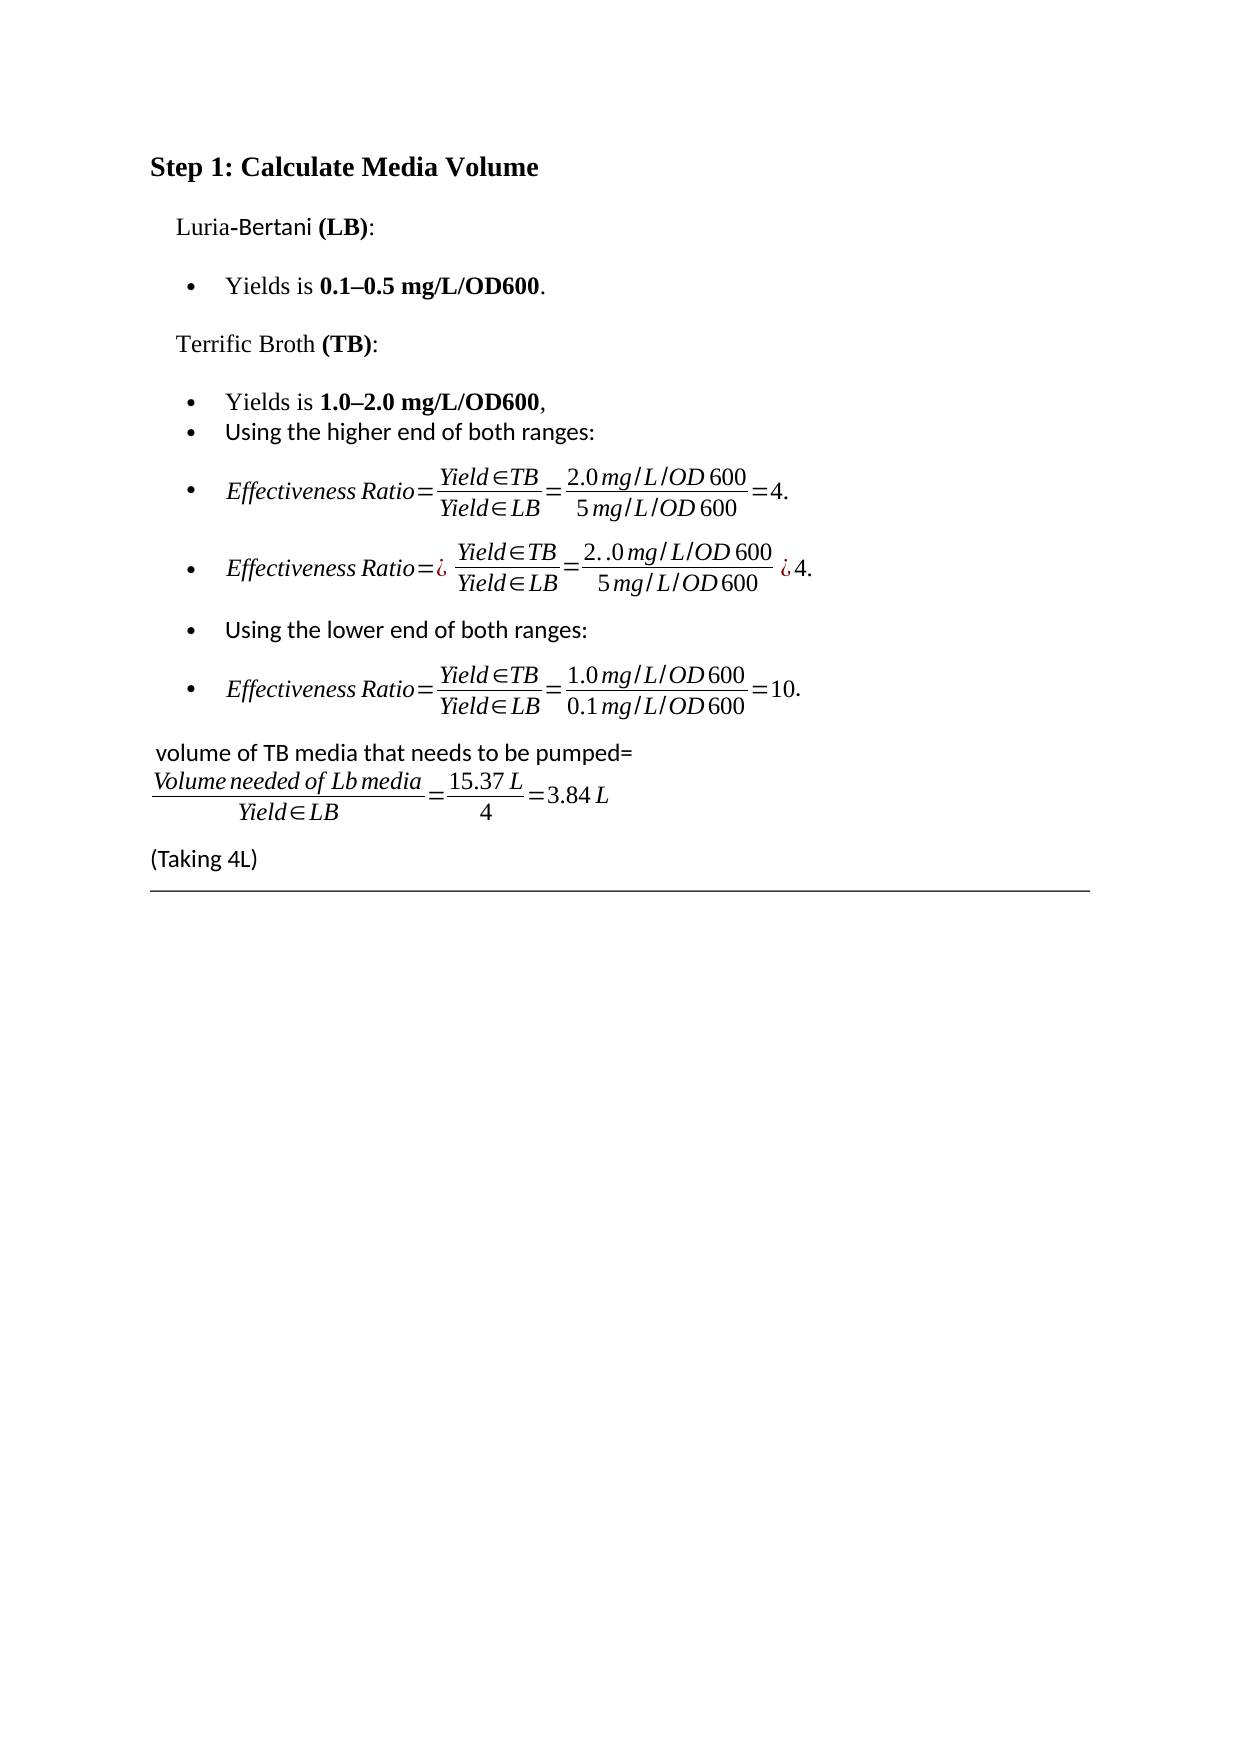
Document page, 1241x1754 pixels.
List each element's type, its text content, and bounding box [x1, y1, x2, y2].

list . [187, 661, 1090, 720]
list Using the lower end of both ranges: [187, 614, 1090, 645]
text volume of TB media that needs to be pumped= [150, 737, 1090, 827]
list Yields is 1.0–2.0 mg/L/OD600, [187, 387, 1090, 416]
text  Luria-Bertani (LB): [150, 212, 1090, 242]
text  Terrific Broth (TB): [150, 329, 1090, 358]
list Yields is 0.1–0.5 mg/L/OD600. [187, 271, 1090, 300]
text (Taking 4L) [150, 843, 1090, 874]
list Using the higher end of both ranges: [187, 416, 1090, 446]
text Step 1: Calculate Media Volume [150, 150, 1090, 182]
